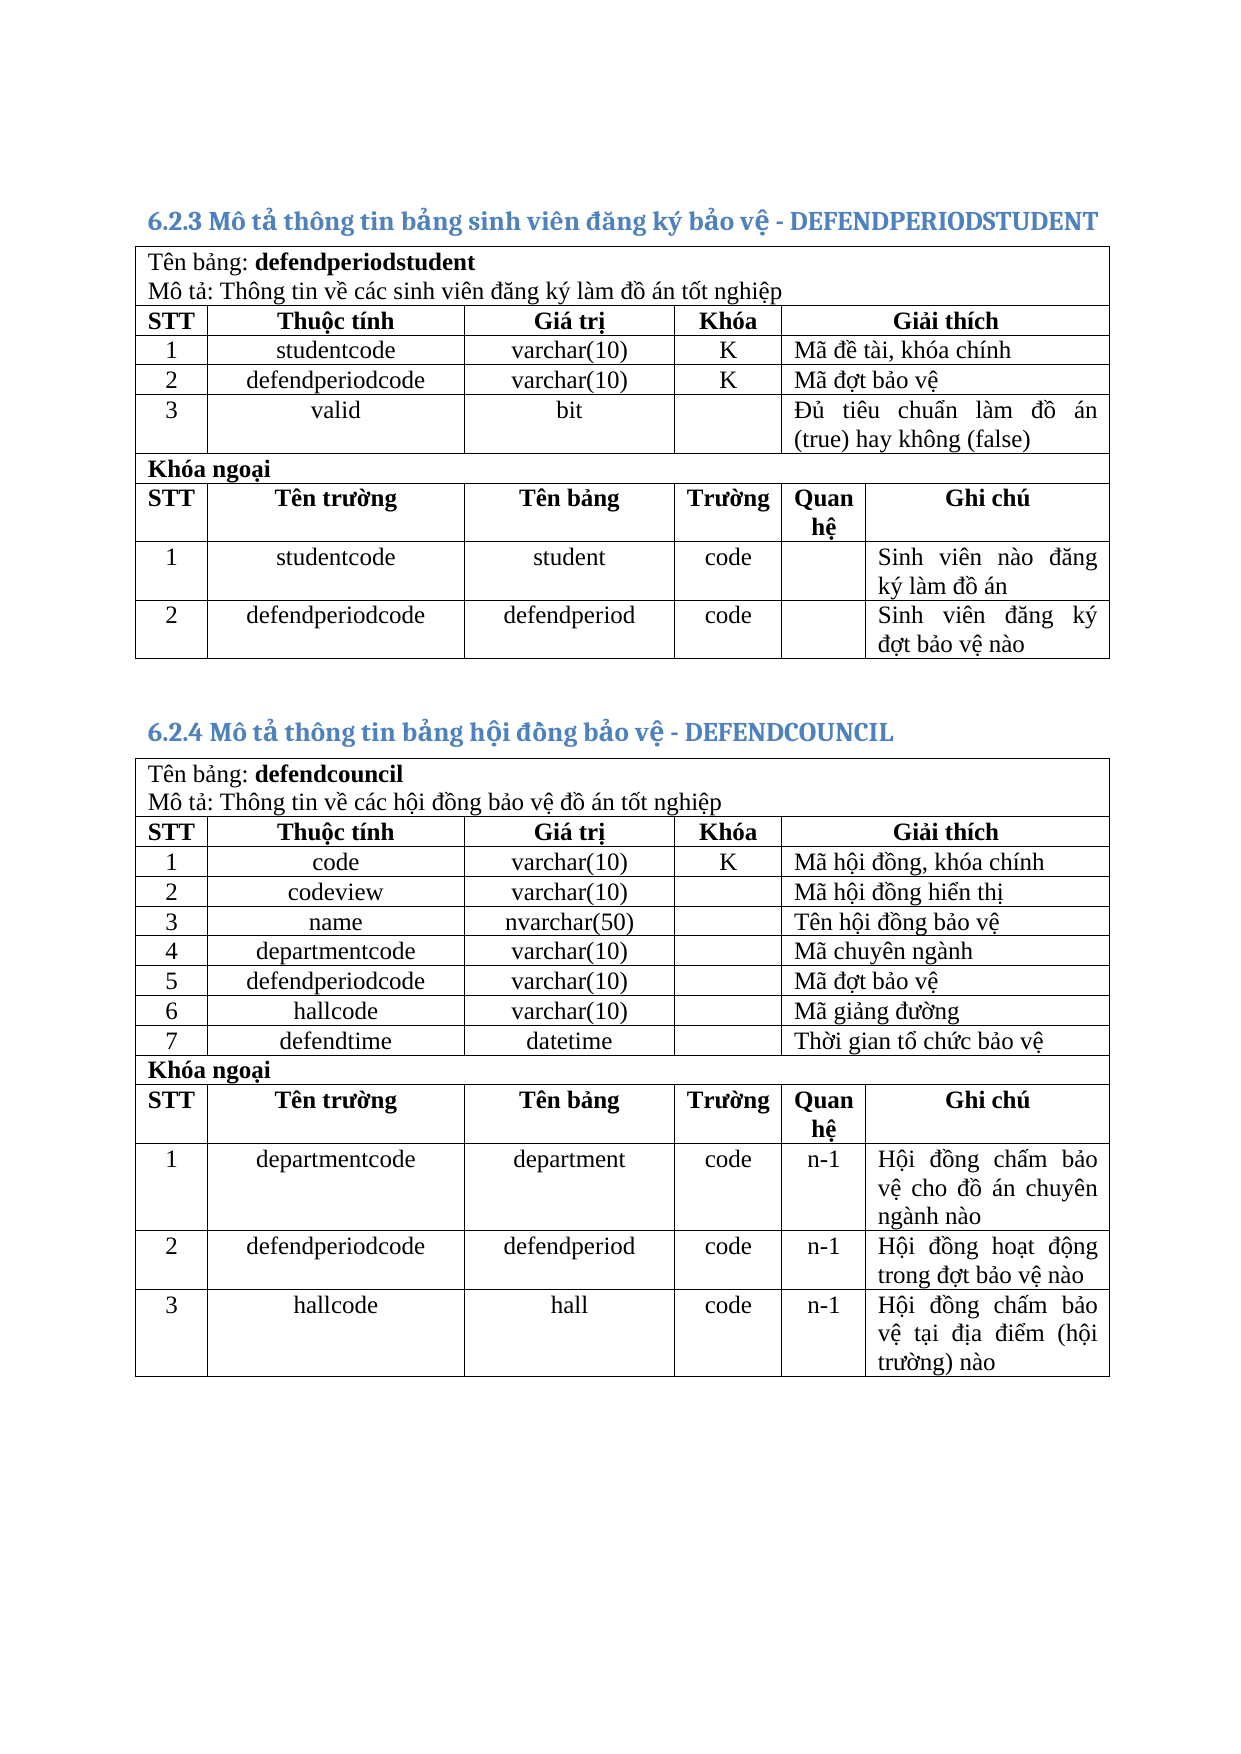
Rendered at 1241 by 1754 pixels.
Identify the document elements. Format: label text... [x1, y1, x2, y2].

table_cell defendperiodcode [208, 1231, 464, 1289]
table_cell 4 [136, 936, 207, 965]
table_cell 1 [136, 847, 207, 876]
table_cell Giải thích [782, 306, 1109, 334]
table_cell Trường [675, 484, 781, 541]
table_cell datetime [465, 1026, 674, 1054]
table_cell n-1 [782, 1290, 865, 1376]
table_cell Mã đợt bảo vệ [782, 365, 1109, 394]
table_cell 6 [136, 996, 207, 1025]
table_cell Ghi chú [866, 1085, 1109, 1143]
table_cell varchar(10) [465, 877, 674, 906]
table_cell varchar(10) [465, 336, 674, 364]
table_cell name [208, 907, 464, 935]
table_header Tên bảng: defendperiodstudent Mô tả: Thông tin về các sinh viên đăng ký làm đồ án tốt nghiệp [136, 247, 1109, 305]
table_cell code [208, 847, 464, 876]
table_header Tên bảng: defendcouncil Mô tả: Thông tin về các hội đồng bảo vệ đồ án tốt nghiệp [136, 759, 1109, 816]
table_cell n-1 [782, 1144, 865, 1230]
table_cell Hội đồng hoạt động trong đợt bảo vệ nào [866, 1231, 1109, 1289]
table_cell Mã hội đồng, khóa chính [782, 847, 1109, 876]
table_cell departmentcode [208, 936, 464, 965]
table_cell 1 [136, 1144, 207, 1230]
table_cell Mã chuyên ngành [782, 936, 1109, 965]
table_cell STT [136, 306, 207, 334]
table_cell [675, 996, 781, 1025]
table_cell Hội đồng chấm bảo vệ tại địa điểm (hội trường) nào [866, 1290, 1109, 1376]
table_cell 3 [136, 907, 207, 935]
table_cell Mã đề tài, khóa chính [782, 336, 1109, 364]
table_cell Sinh viên đăng ký đợt bảo vệ nào [866, 601, 1109, 658]
table_cell code [675, 1144, 781, 1230]
table_cell 2 [136, 601, 207, 658]
table_cell [782, 542, 865, 599]
table_cell 7 [136, 1026, 207, 1054]
table_cell Tên trường [208, 1085, 464, 1143]
table_cell defendperiodcode [208, 601, 464, 658]
table_cell bit [465, 395, 674, 453]
table_cell [675, 877, 781, 906]
table_cell 5 [136, 966, 207, 995]
table_cell [782, 601, 865, 658]
table_cell defendperiodcode [208, 365, 464, 394]
table_cell Giá trị [465, 817, 674, 846]
table_cell varchar(10) [465, 966, 674, 995]
table_cell Thời gian tổ chức bảo vệ [782, 1026, 1109, 1054]
table_cell Mã hội đồng hiển thị [782, 877, 1109, 906]
table_cell 1 [136, 542, 207, 599]
table_cell Trường [675, 1085, 781, 1143]
table_cell Giải thích [782, 817, 1109, 846]
table_cell Ghi chú [866, 484, 1109, 541]
table_cell studentcode [208, 542, 464, 599]
table_cell departmentcode [208, 1144, 464, 1230]
table_cell varchar(10) [465, 847, 674, 876]
table_cell varchar(10) [465, 936, 674, 965]
table_cell hallcode [208, 1290, 464, 1376]
table_cell Tên bảng [465, 484, 674, 541]
table_cell Tên hội đồng bảo vệ [782, 907, 1109, 935]
table_cell [675, 1026, 781, 1054]
table_cell [675, 395, 781, 453]
table_cell STT [136, 484, 207, 541]
table_cell 2 [136, 365, 207, 394]
table_cell [675, 907, 781, 935]
table_cell Khóa ngoại [136, 1056, 1109, 1084]
table_cell Thuộc tính [208, 817, 464, 846]
table_cell defendperiodcode [208, 966, 464, 995]
table_cell department [465, 1144, 674, 1230]
table_cell Quan hệ [782, 484, 865, 541]
table_cell K [675, 365, 781, 394]
table_cell Hội đồng chấm bảo vệ cho đồ án chuyên ngành nào [866, 1144, 1109, 1230]
table_cell STT [136, 817, 207, 846]
table_cell code [675, 1231, 781, 1289]
table_cell Tên trường [208, 484, 464, 541]
table_cell K [675, 336, 781, 364]
table_cell nvarchar(50) [465, 907, 674, 935]
table_cell Khóa ngoại [136, 454, 1109, 482]
table_cell defendperiod [465, 601, 674, 658]
table_cell codeview [208, 877, 464, 906]
table_cell Khóa [675, 306, 781, 334]
table_cell hall [465, 1290, 674, 1376]
table_cell [675, 936, 781, 965]
table_cell Mã đợt bảo vệ [782, 966, 1109, 995]
table_cell varchar(10) [465, 996, 674, 1025]
table_cell [675, 966, 781, 995]
table_cell 3 [136, 395, 207, 453]
table_cell Sinh viên nào đăng ký làm đồ án [866, 542, 1109, 599]
table_cell Đủ tiêu chuẩn làm đồ án (true) hay không (false) [782, 395, 1109, 453]
table_cell Quan hệ [782, 1085, 865, 1143]
table_cell 3 [136, 1290, 207, 1376]
subtitle Mô tả thông tin bảng sinh viên đăng ký bảo vệ - DEFENDPERIODSTUDENT [148, 206, 1152, 237]
table_cell Giá trị [465, 306, 674, 334]
table_cell defendtime [208, 1026, 464, 1054]
table_cell code [675, 601, 781, 658]
subtitle Mô tả thông tin bảng hội đồng bảo vệ - DEFENDCOUNCIL [148, 717, 1152, 748]
table_cell varchar(10) [465, 365, 674, 394]
table_cell 2 [136, 1231, 207, 1289]
table_cell code [675, 542, 781, 599]
table_cell 1 [136, 336, 207, 364]
table_cell code [675, 1290, 781, 1376]
table_cell Khóa [675, 817, 781, 846]
table_cell STT [136, 1085, 207, 1143]
table_cell defendperiod [465, 1231, 674, 1289]
table_cell hallcode [208, 996, 464, 1025]
table_cell valid [208, 395, 464, 453]
table_cell K [675, 847, 781, 876]
table_cell 2 [136, 877, 207, 906]
table_cell student [465, 542, 674, 599]
table_cell studentcode [208, 336, 464, 364]
table_cell n-1 [782, 1231, 865, 1289]
table_cell Thuộc tính [208, 306, 464, 334]
table_cell Tên bảng [465, 1085, 674, 1143]
table_cell Mã giảng đường [782, 996, 1109, 1025]
